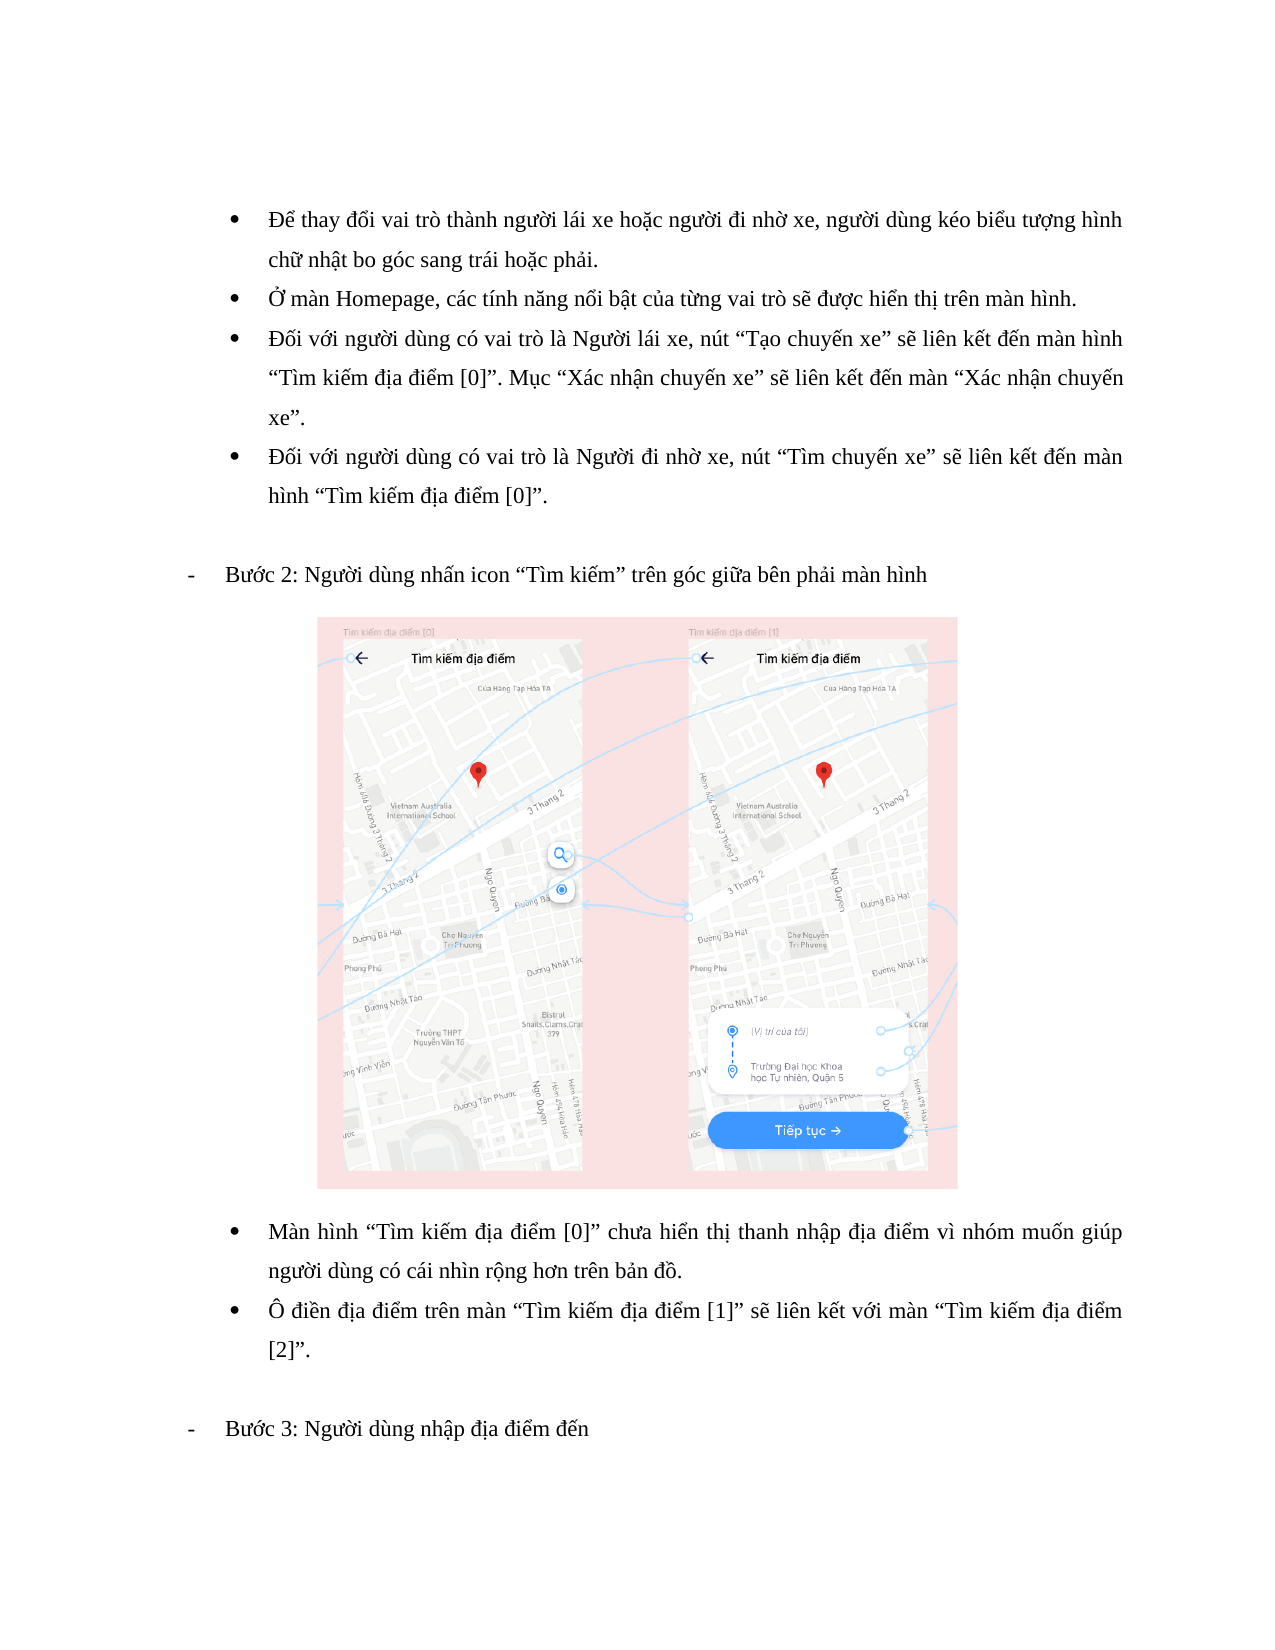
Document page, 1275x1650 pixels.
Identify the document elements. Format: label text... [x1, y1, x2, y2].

list Để thay đổi vai trò thành người lái xe hoặc người đi nhờ xe, người dùng kéo biểu tượng hình chữ nhật bo góc sang trái hoặc phải. [231, 206, 1125, 272]
list Bước 2: Người dùng nhấn icon “Tìm kiếm” trên góc giữa bên phải màn hình [187, 561, 1125, 588]
list Đối với người dùng có vai trò là Người lái xe, nút “Tạo chuyến xe” sẽ liên kết đến màn hình “Tìm kiếm địa điểm [0]”. Mục “Xác nhận chuyến xe” sẽ liên kết đến màn “Xác nhận chuyến xe”. [231, 324, 1125, 430]
list Đối với người dùng có vai trò là Người đi nhờ xe, nút “Tìm chuyến xe” sẽ liên kết đến màn hình “Tìm kiếm địa điểm [0]”. [231, 443, 1125, 509]
list Ô điền địa điểm trên màn “Tìm kiếm địa điểm [1]” sẽ liên kết với màn “Tìm kiếm địa điểm [2]”. [231, 1297, 1125, 1363]
list Ở màn Homepage, các tính năng nổi bật của từng vai trò sẽ được hiển thị trên màn hình. [231, 285, 1125, 311]
list Màn hình “Tìm kiếm địa điểm [0]” chưa hiển thị thanh nhập địa điểm vì nhóm muốn giúp người dùng có cái nhìn rộng hơn trên bản đồ. [231, 1218, 1125, 1284]
picture [317, 617, 958, 1189]
list Bước 3: Người dùng nhập địa điểm đến [187, 1416, 1125, 1442]
